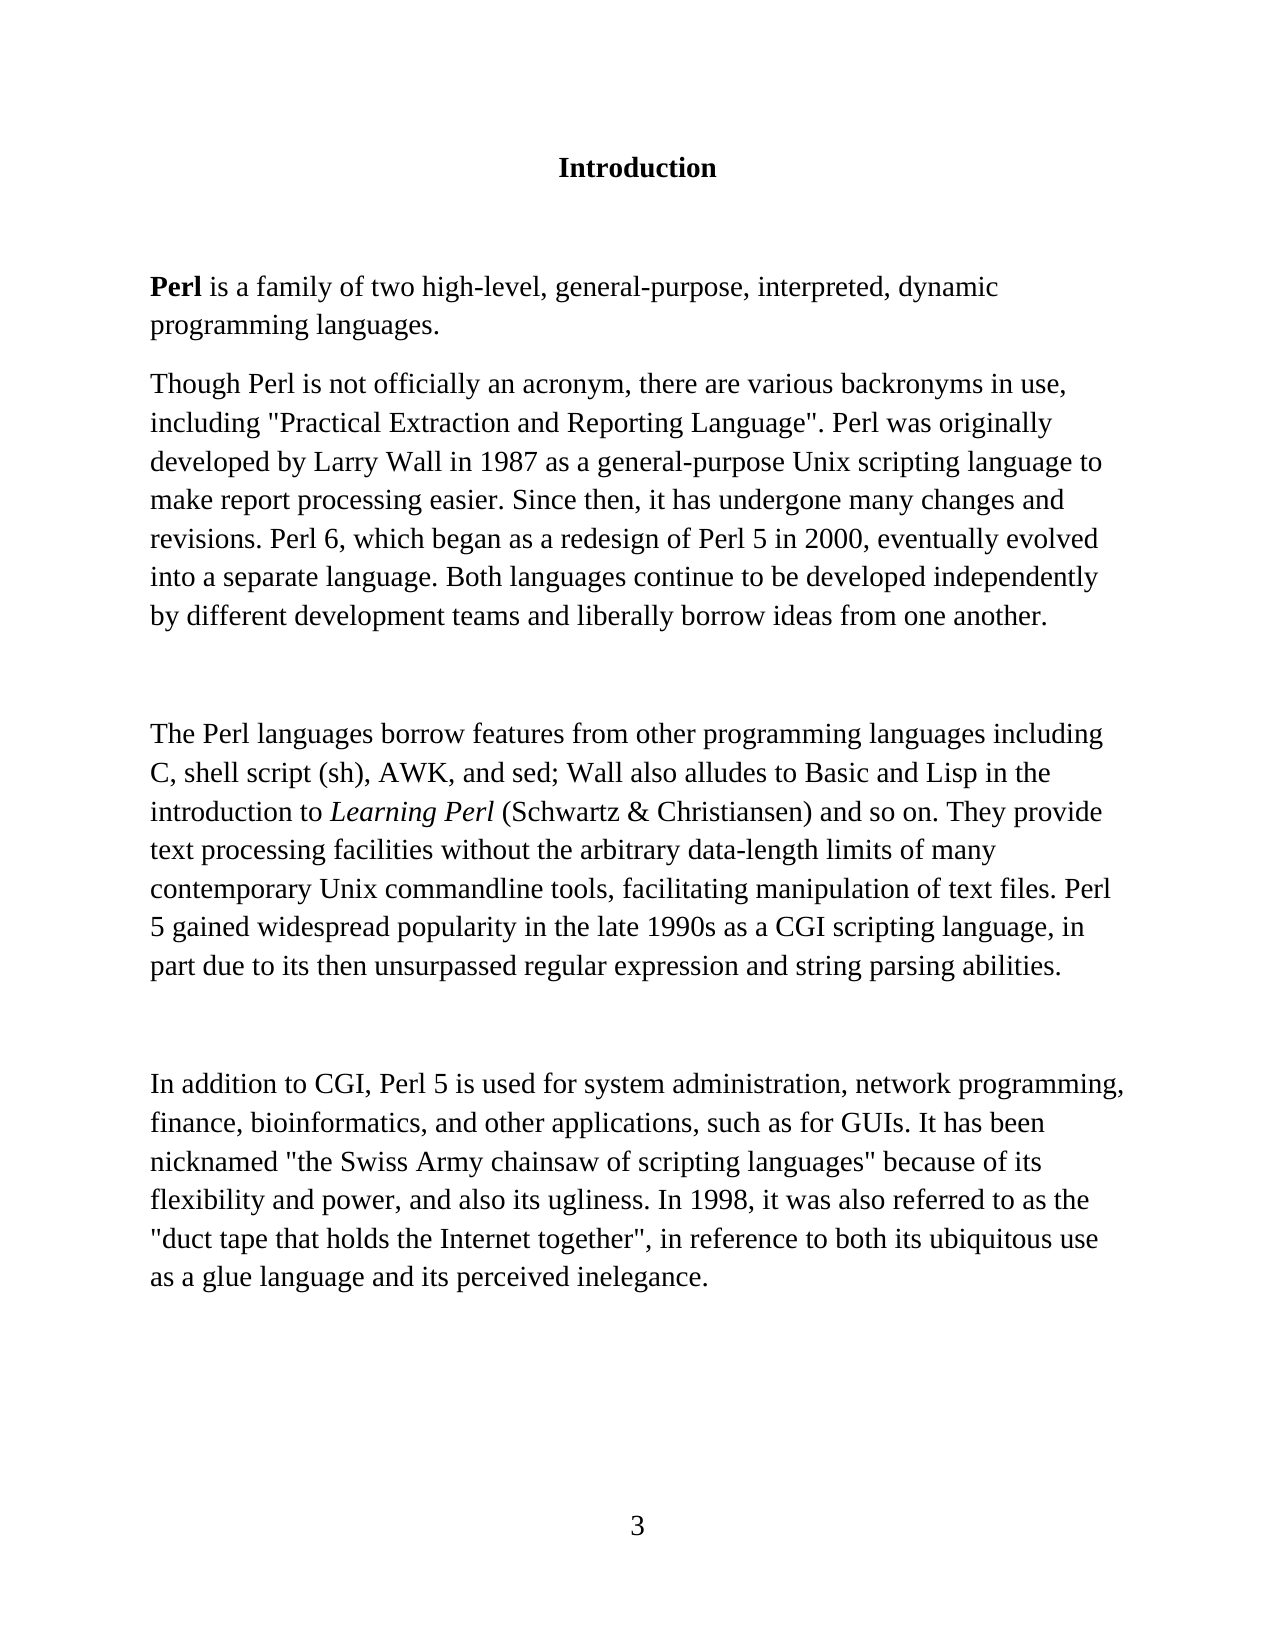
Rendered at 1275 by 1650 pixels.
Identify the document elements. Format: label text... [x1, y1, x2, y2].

text In addition to CGI, Perl 5 is used for system administration, network programming, finance, bioinformatics, and other applications, such as for GUIs. It has been nicknamed "the Swiss Army chainsaw of scripting languages" because of its flexibility and power, and also its ugliness. In 1998, it was also referred to as the "duct tape that holds the Internet together", in reference to both its ubiquitous use as a glue language and its perceived inelegance. [150, 1067, 1125, 1293]
text Perl is a family of two high-level, general-purpose, interpreted, dynamic programming languages. [150, 269, 1125, 341]
text Though Perl is not officially an acronym, there are various backronyms in use, including "Practical Extraction and Reporting Language". Perl was originally developed by Larry Wall in 1987 as a general-purpose Unix scripting language to make report processing easier. Since then, it has undergone many changes and revisions. Perl 6, which began as a redesign of Perl 5 in 2000, eventually evolved into a separate language. Both languages continue to be developed independently by different development teams and liberally borrow ideas from one another. [150, 367, 1125, 631]
text Introduction [150, 150, 1125, 183]
text The Perl languages borrow features from other programming languages including C, shell script (sh), AWK, and sed; Wall also alludes to Basic and Lisp in the introduction to Learning Perl (Schwartz & Christiansen) and so on. They provide text processing facilities without the arbitrary data-length limits of many contemporary Unix commandline tools, facilitating manipulation of text files. Perl 5 gained widespread popularity in the late 1990s as a CGI scripting language, in part due to its then unsurpassed regular expression and string parsing abilities. [150, 717, 1125, 981]
